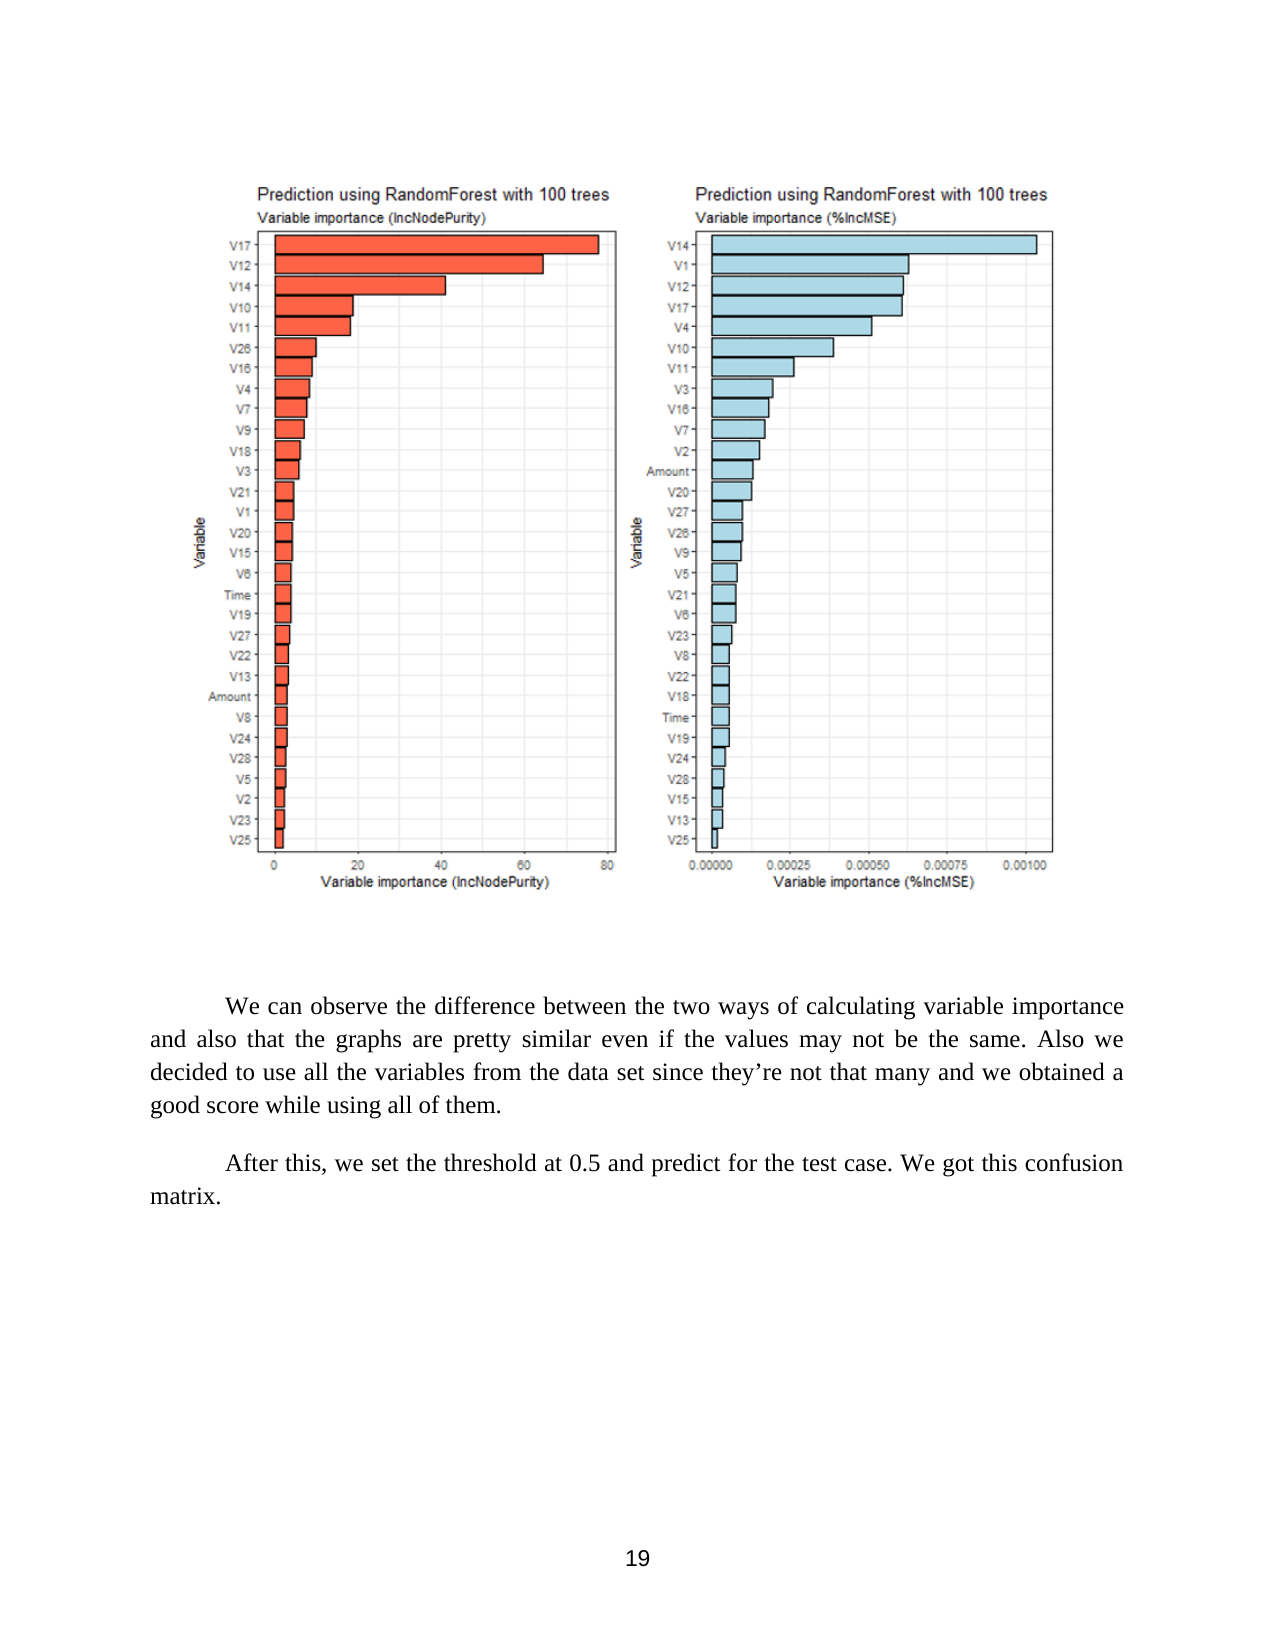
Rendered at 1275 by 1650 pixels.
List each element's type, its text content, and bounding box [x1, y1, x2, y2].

text After this, we set the threshold at 0.5 and predict for the test case. We got this confusion matrix. [150, 1148, 1125, 1210]
text We can observe the difference between the two ways of calculating variable importance and also that the graphs are pretty similar even if the values may not be the same. Also we decided to use all the variables from the data set since they’re not that many and we obtained a good score while using all of them. [150, 991, 1125, 1119]
picture [177, 150, 1098, 905]
